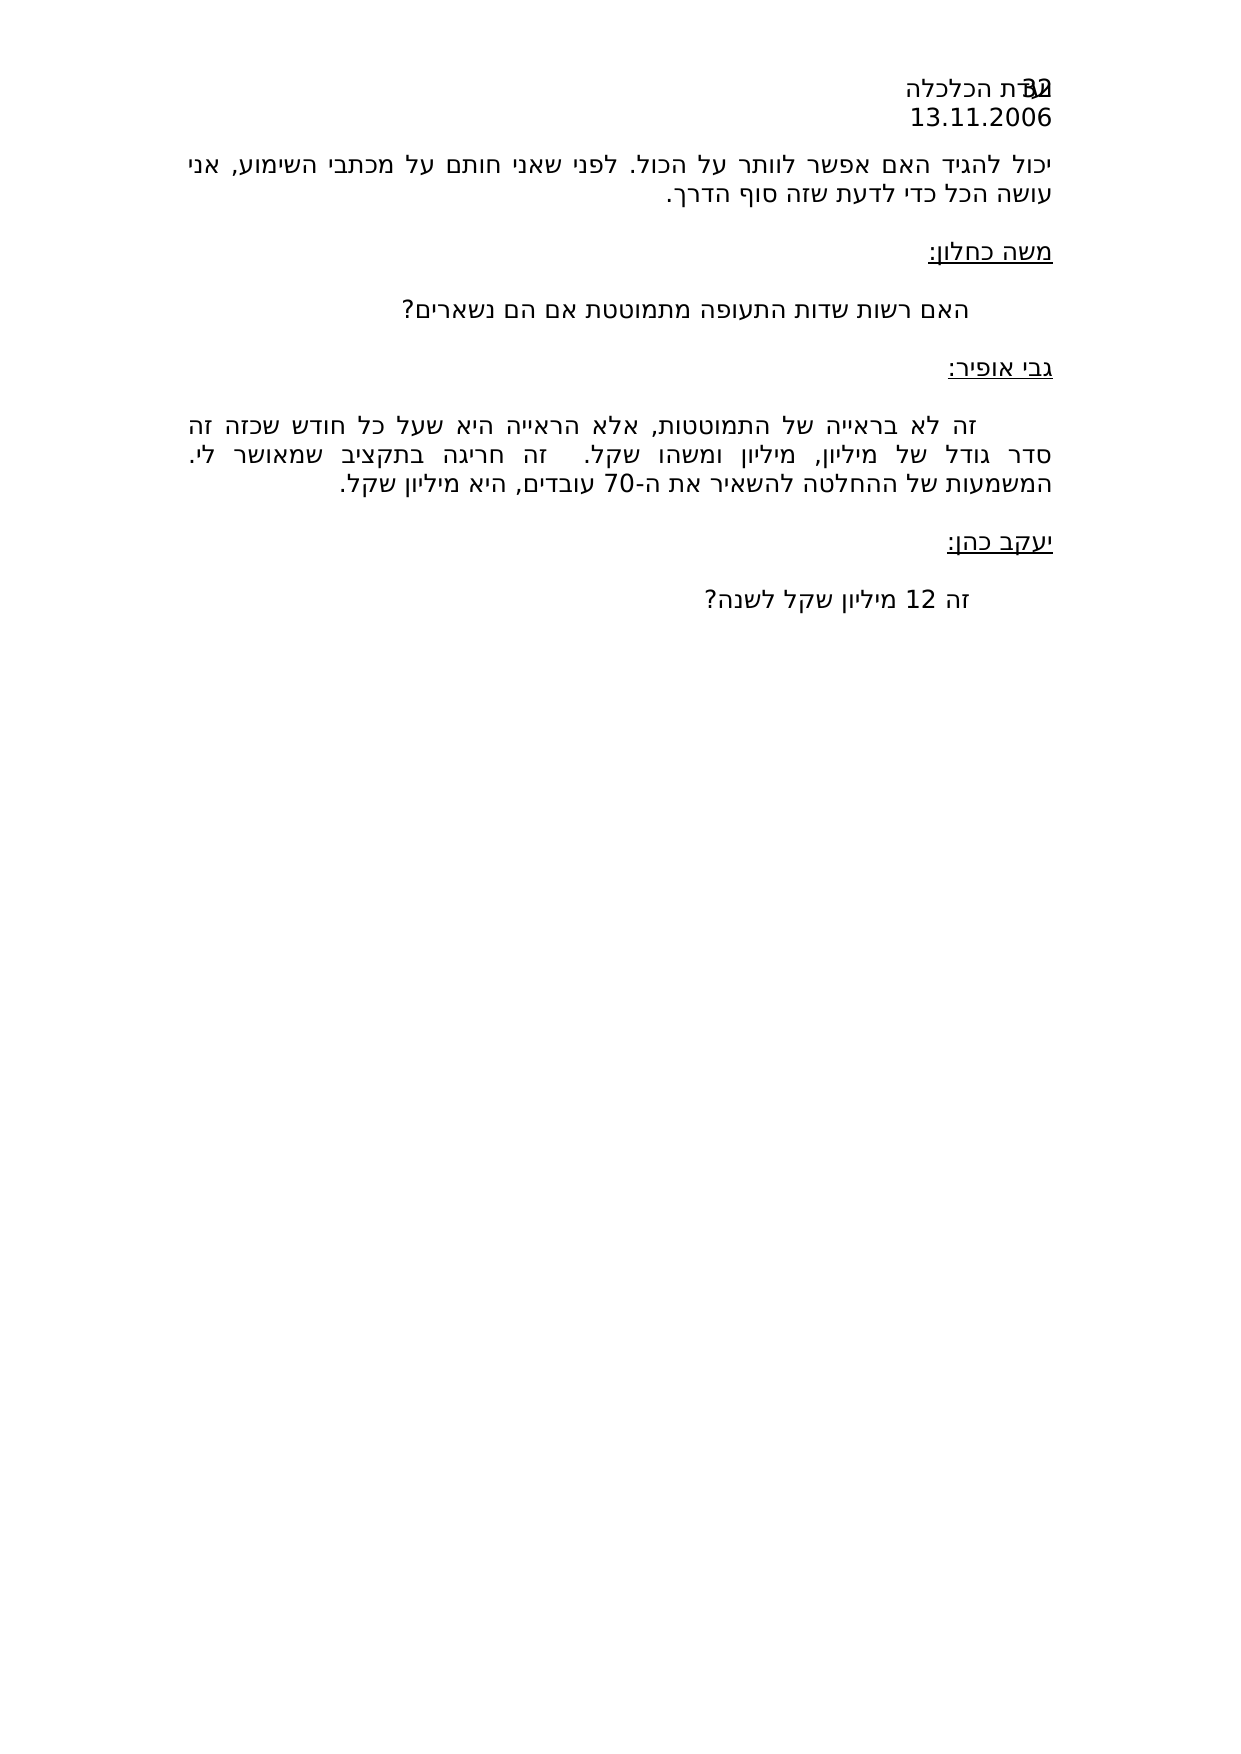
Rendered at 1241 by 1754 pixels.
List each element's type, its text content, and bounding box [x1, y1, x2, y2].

text האם רשות שדות התעופה מתמוטטת אם הם נשארים? [187, 295, 1053, 324]
text גבי אופיר: [187, 353, 1053, 382]
text זה לא בראייה של התמוטטות, אלא הראייה היא שעל כל חודש שכזה זה סדר גודל של מיליון, מיליון ומשהו שקל. זה חריגה בתקציב שמאושר לי. המשמעות של ההחלטה להשאיר את ה-70 עובדים, היא מיליון שקל. [187, 411, 1053, 498]
text יעקב כהן: [187, 527, 1053, 556]
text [187, 150, 1053, 208]
text משה כחלון: [187, 237, 1053, 266]
text זה 12 מיליון שקל לשנה? [187, 585, 1053, 614]
